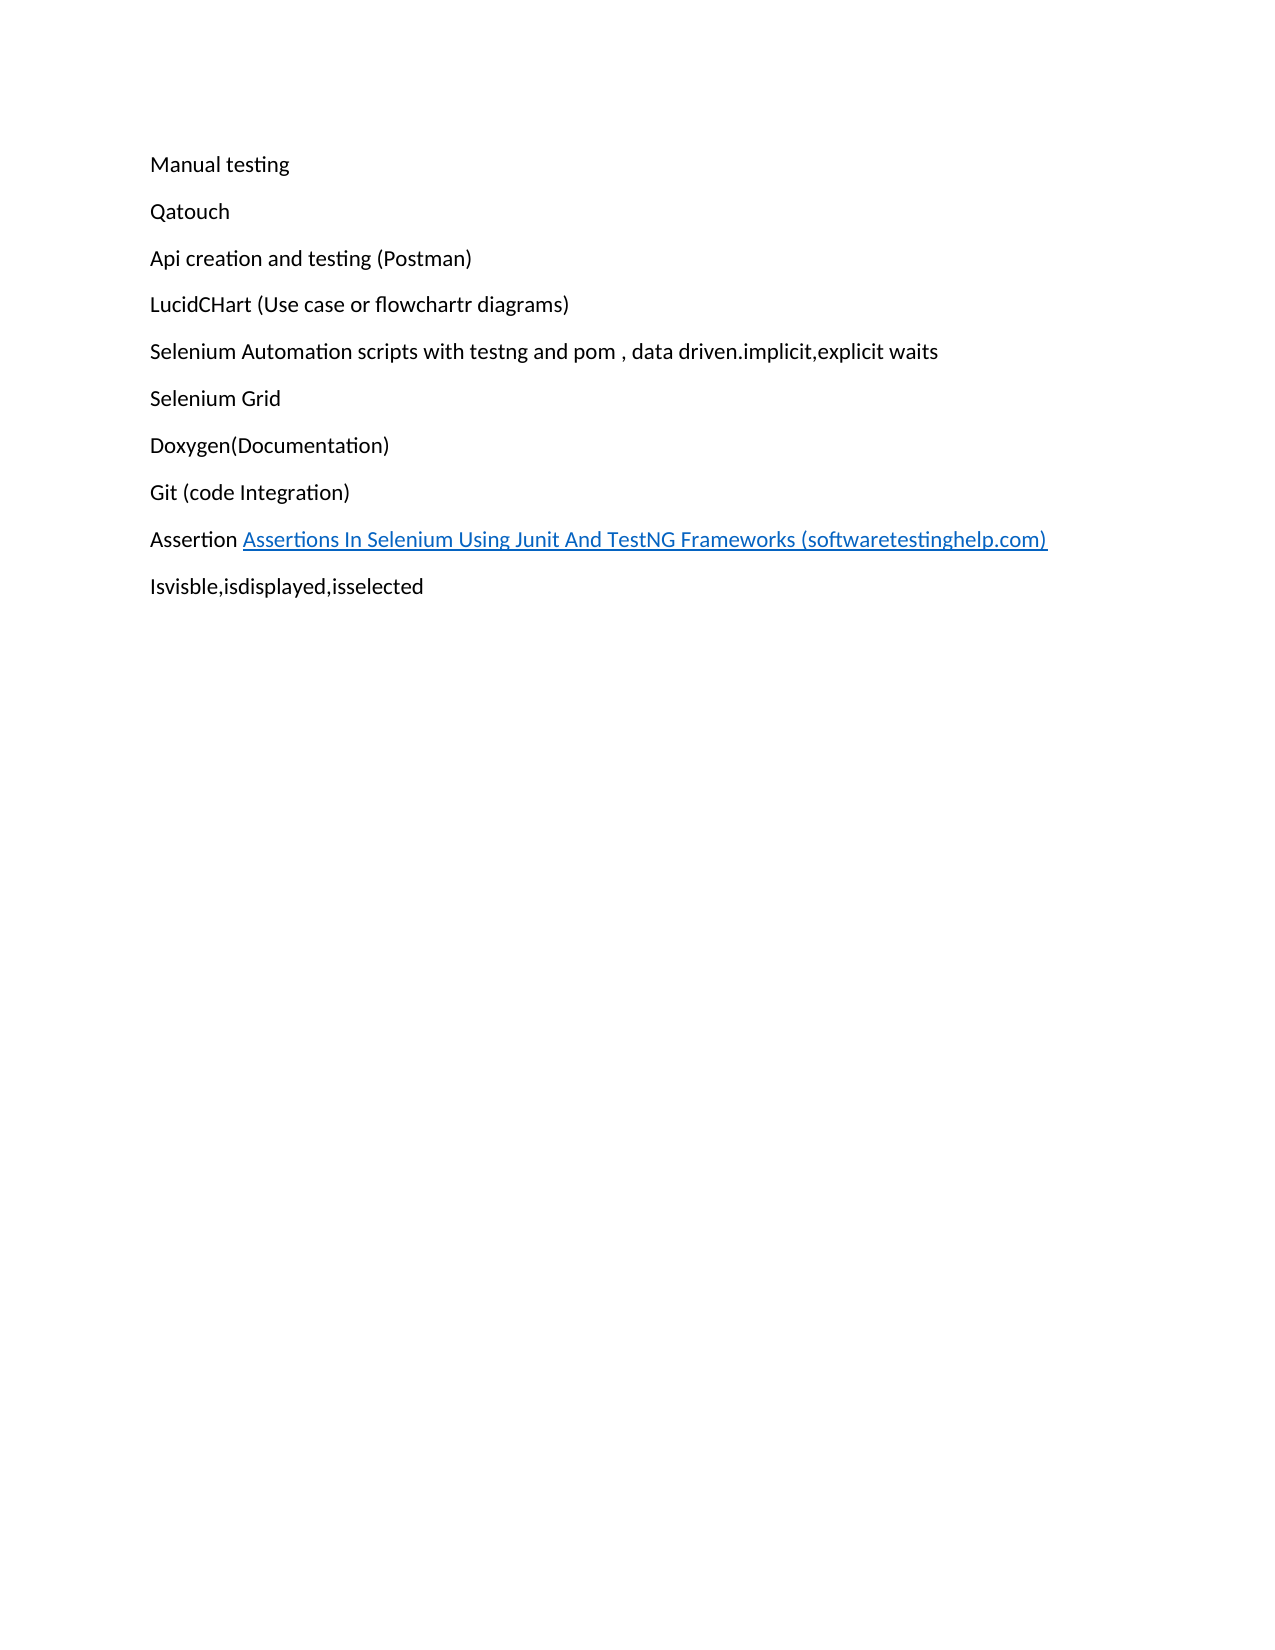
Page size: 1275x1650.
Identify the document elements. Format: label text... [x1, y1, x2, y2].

text Manual testing [150, 150, 1125, 178]
text Assertion Assertions In Selenium Using Junit And TestNG Frameworks (softwaretestinghelp.com) [150, 525, 1125, 553]
text Doxygen(Documentation) [150, 431, 1125, 459]
text Api creation and testing (Postman) [150, 244, 1125, 272]
text Selenium Grid [150, 384, 1125, 412]
text Qatouch [150, 197, 1125, 225]
text Isvisble,isdisplayed,isselected [150, 572, 1125, 600]
text LucidCHart (Use case or flowchartr diagrams) [150, 291, 1125, 319]
text Selenium Automation scripts with testng and pom , data driven.implicit,explicit waits [150, 337, 1125, 366]
text Git (code Integration) [150, 478, 1125, 506]
